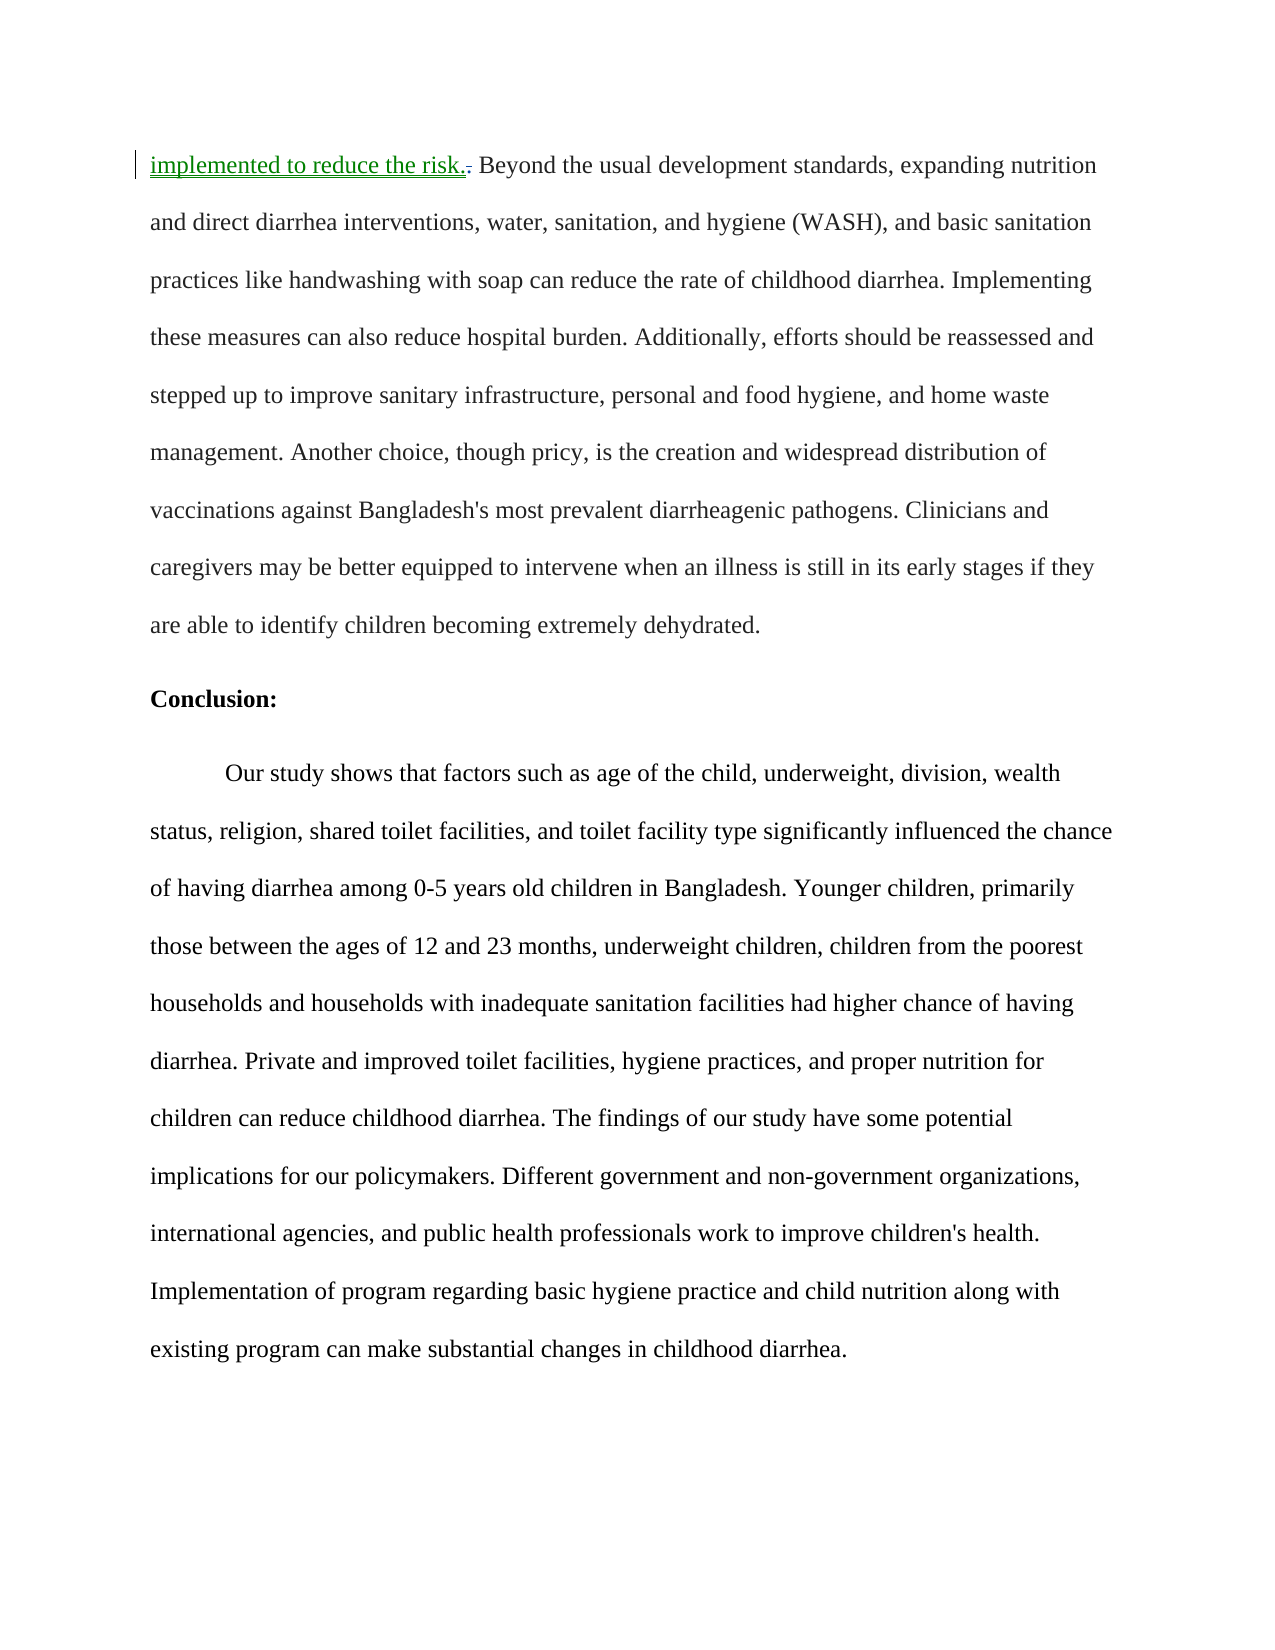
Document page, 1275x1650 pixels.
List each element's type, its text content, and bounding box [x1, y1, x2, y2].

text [150, 150, 1125, 639]
text Our study shows that factors such as age of the child, underweight, division, wealth status, religion, shared toilet facilities, and toilet facility type significantly influenced the chance of having diarrhea among 0-5 years old children in Bangladesh. Younger children, primarily those between the ages of 12 and 23 months, underweight children, children from the poorest households and households with inadequate sanitation facilities had higher chance of having diarrhea. Private and improved toilet facilities, hygiene practices, and proper nutrition for children can reduce childhood diarrhea. The findings of our study have some potential implications for our policymakers. Different government and non-government organizations, international agencies, and public health professionals work to improve children's health. Implementation of program regarding basic hygiene practice and child nutrition along with existing program can make substantial changes in childhood diarrhea. [150, 758, 1125, 1362]
text Conclusion: [150, 684, 1125, 713]
